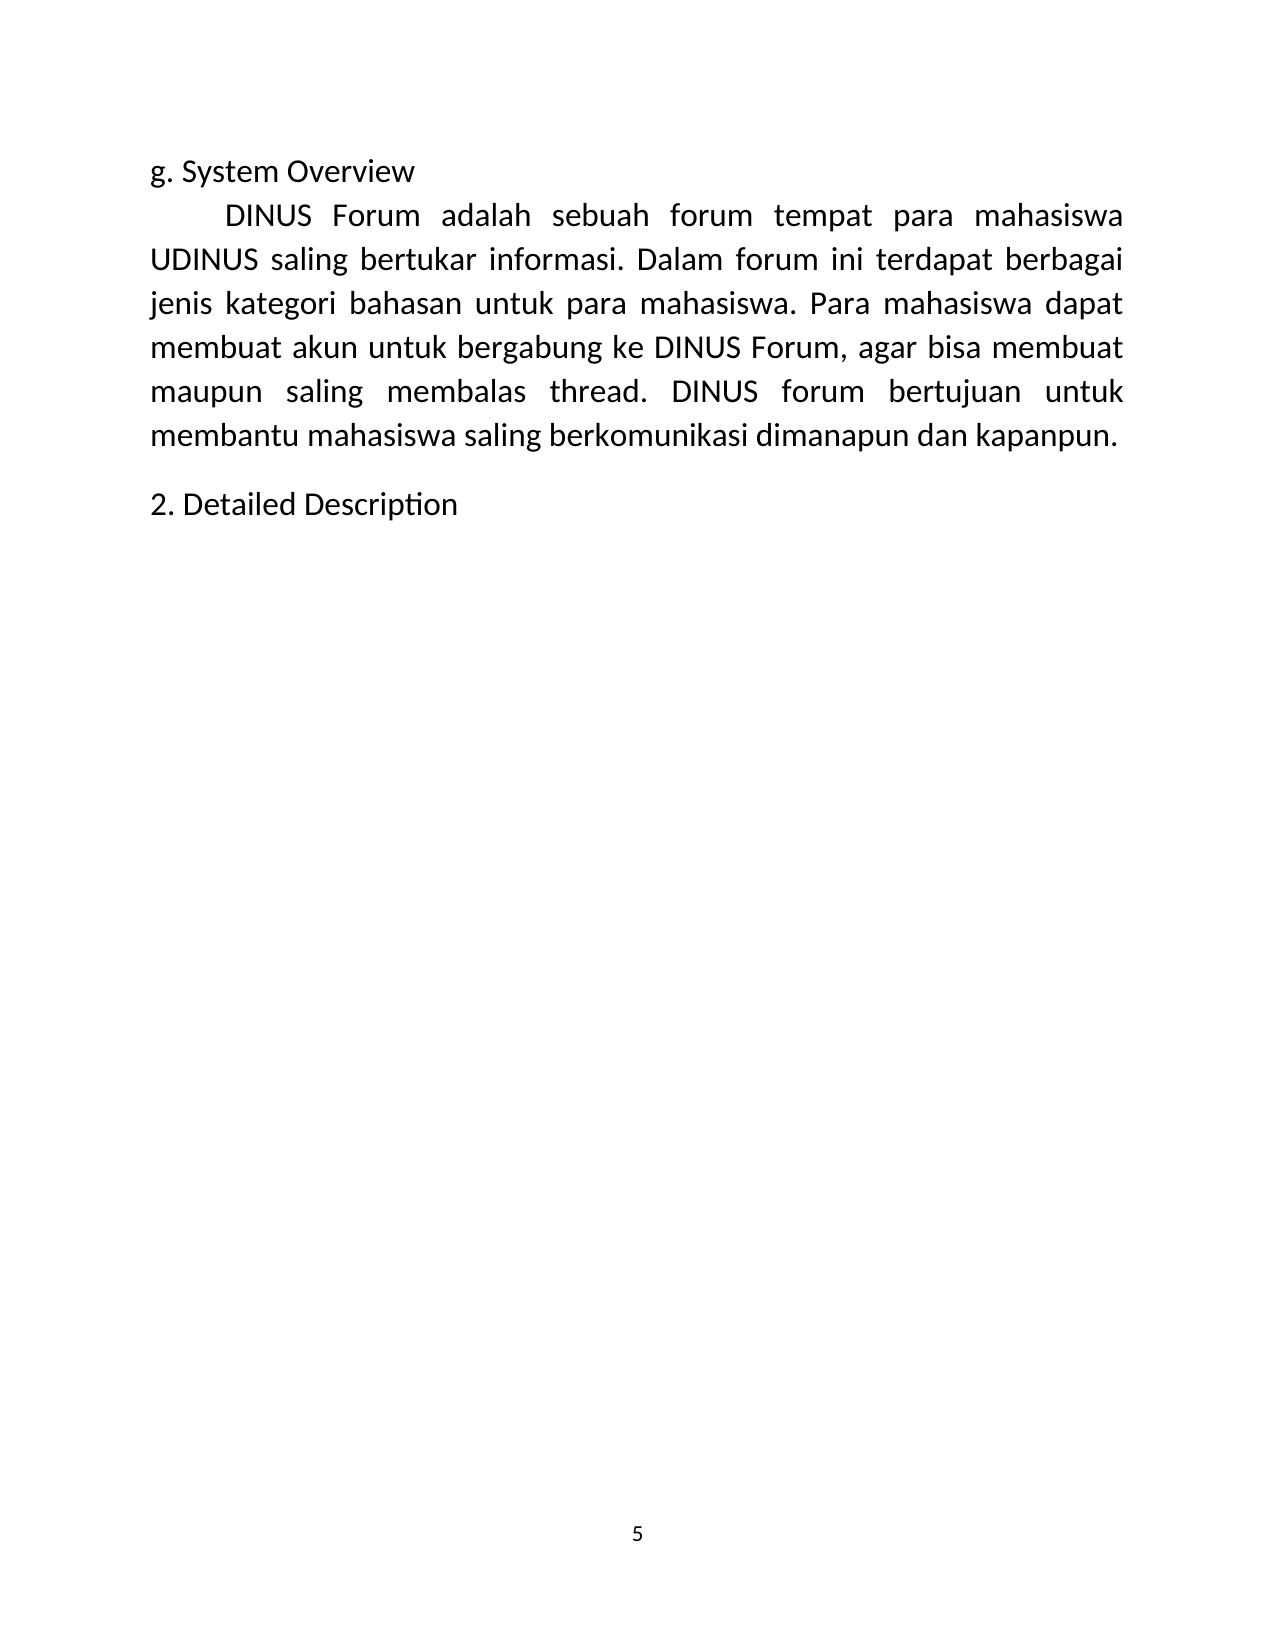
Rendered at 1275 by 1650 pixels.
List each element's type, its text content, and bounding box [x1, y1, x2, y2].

subtitle g. System Overview [150, 150, 1125, 191]
subtitle 2. Detailed Description [150, 483, 1125, 523]
text DINUS Forum adalah sebuah forum tempat para mahasiswa UDINUS saling bertukar informasi. Dalam forum ini terdapat berbagai jenis kategori bahasan untuk para mahasiswa. Para mahasiswa dapat membuat akun untuk bergabung ke DINUS Forum, agar bisa membuat maupun saling membalas thread. DINUS forum bertujuan untuk membantu mahasiswa saling berkomunikasi dimanapun dan kapanpun. [150, 194, 1125, 454]
